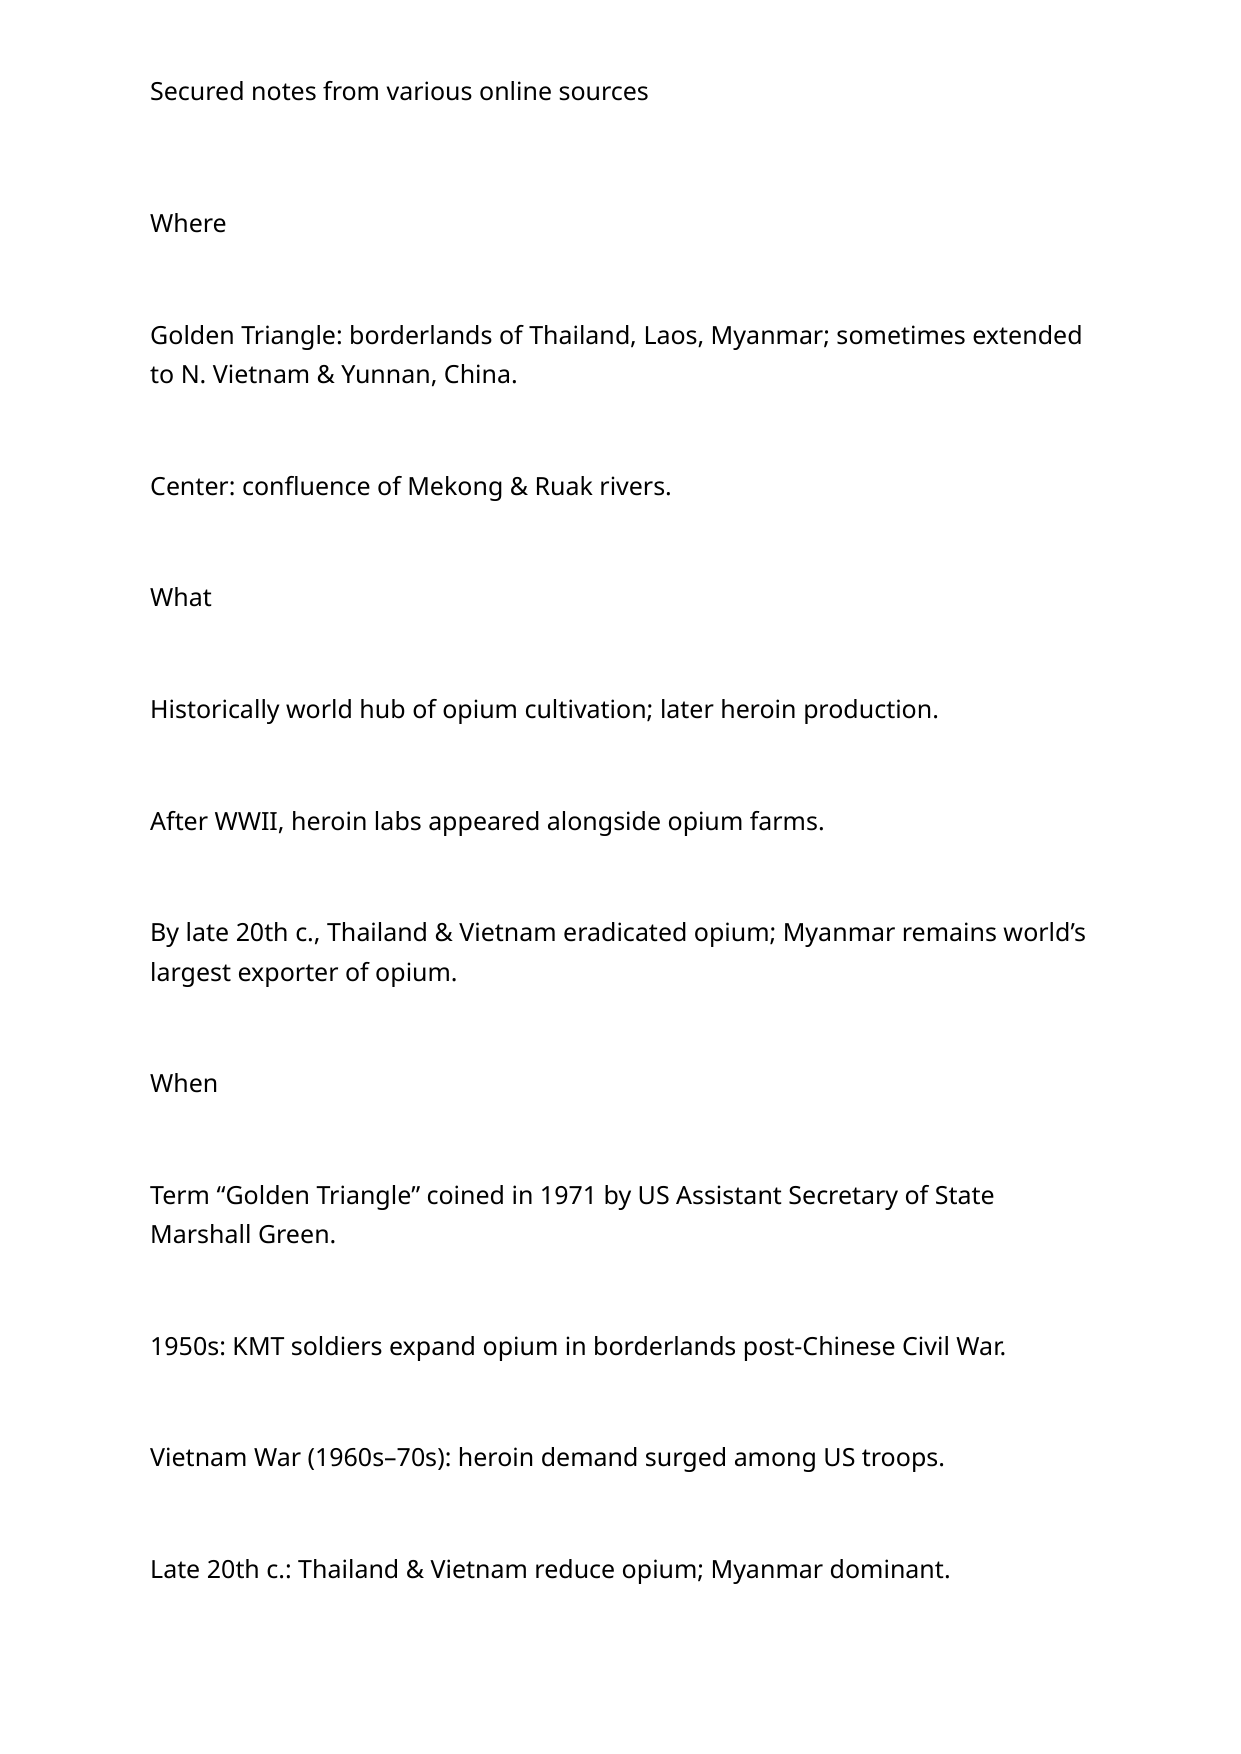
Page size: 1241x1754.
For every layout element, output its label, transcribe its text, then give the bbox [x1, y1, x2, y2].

text Late 20th c.: Thailand & Vietnam reduce opium; Myanmar dominant. [150, 1552, 1090, 1586]
text When [150, 1066, 1090, 1100]
text Golden Triangle: borderlands of Thailand, Laos, Myanmar; sometimes extended to N. Vietnam & Yunnan, China. [150, 317, 1090, 391]
text Center: confluence of Mekong & Ruak rivers. [150, 468, 1090, 502]
text After WWII, heroin labs appeared alongside opium farms. [150, 803, 1090, 837]
text Where [150, 206, 1090, 240]
text Term “Golden Triangle” coined in 1971 by US Assistant Secretary of State Marshall Green. [150, 1177, 1090, 1251]
text Historically world hub of opium cultivation; later heroin production. [150, 692, 1090, 726]
text Vietnam War (1960s–70s): heroin demand surged among US troops. [150, 1440, 1090, 1474]
text By late 20th c., Thailand & Vietnam eradicated opium; Myanmar remains world’s largest exporter of opium. [150, 915, 1090, 988]
text 1950s: KMT soldiers expand opium in borderlands post-Chinese Civil War. [150, 1328, 1090, 1362]
text What [150, 580, 1090, 614]
